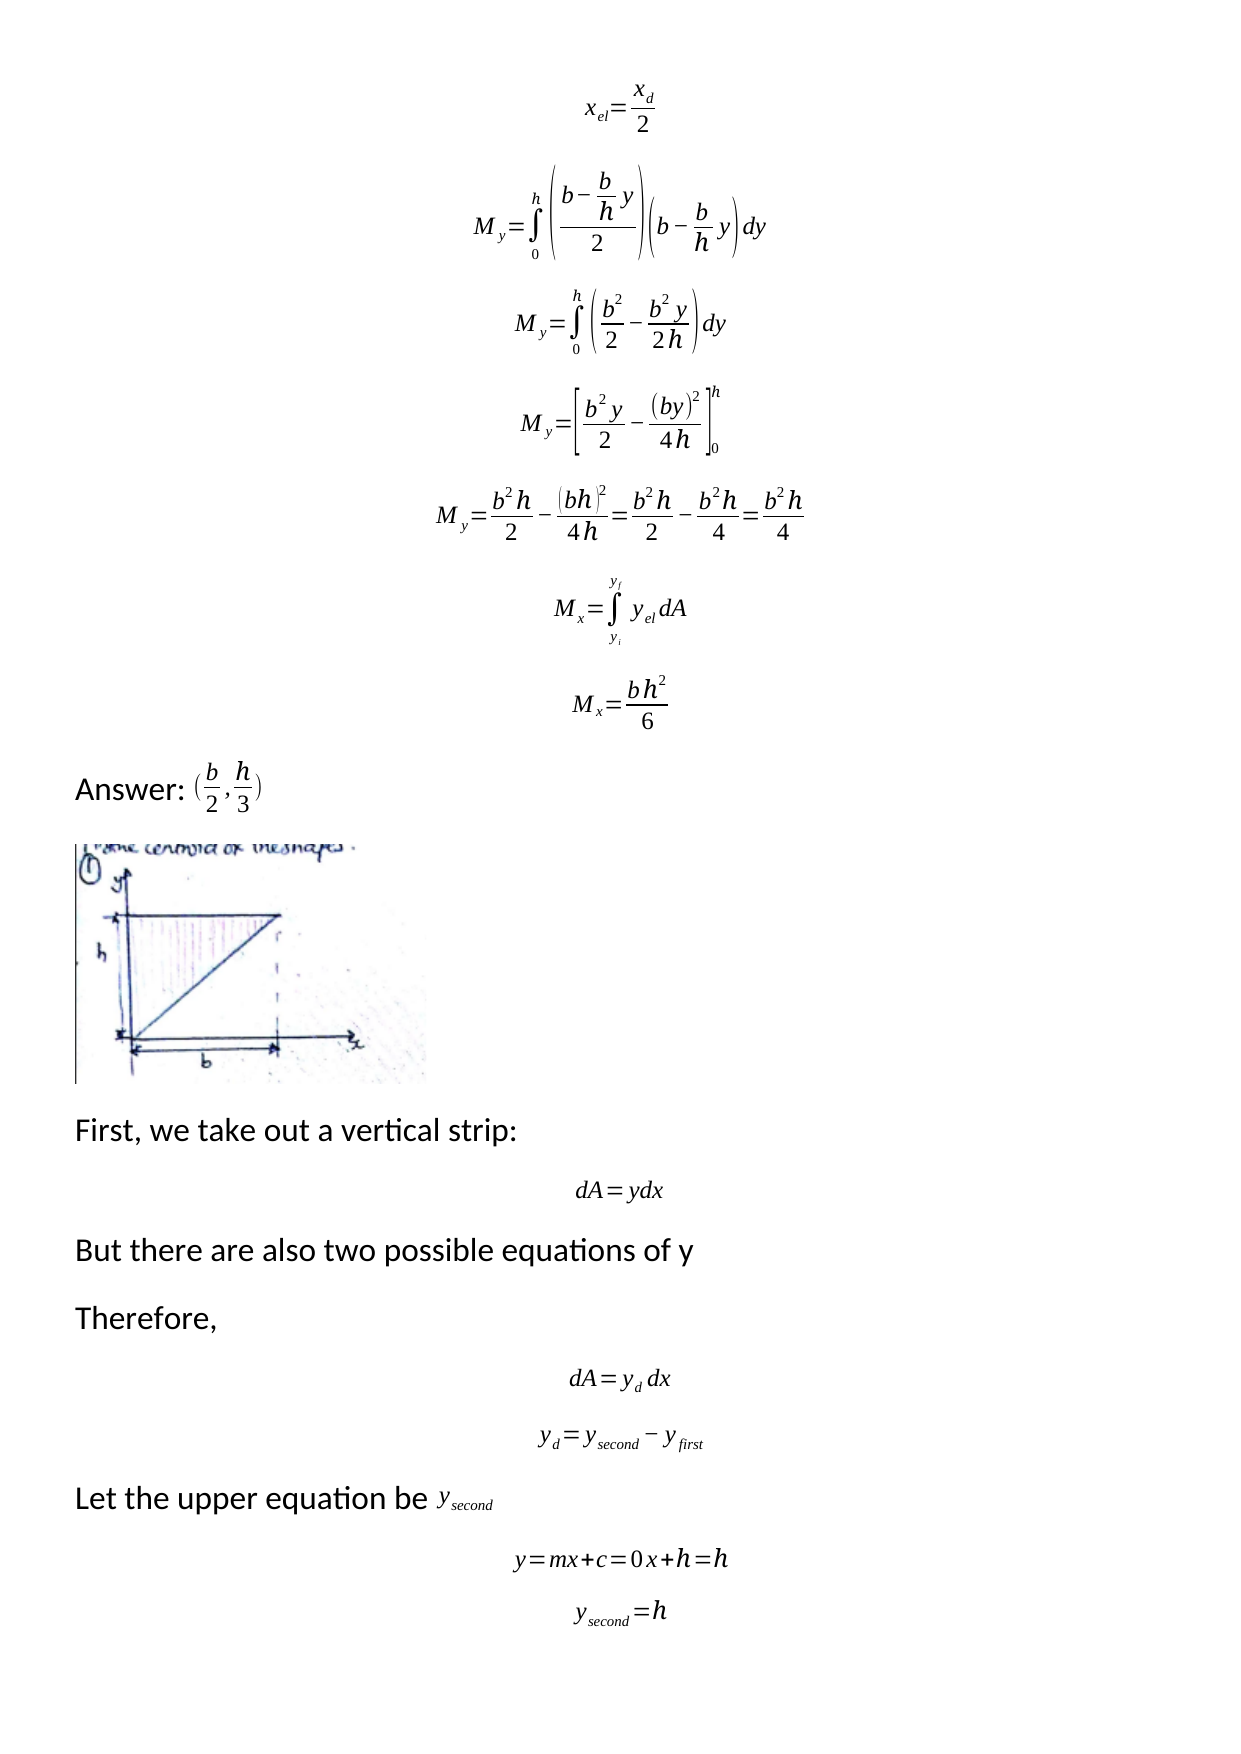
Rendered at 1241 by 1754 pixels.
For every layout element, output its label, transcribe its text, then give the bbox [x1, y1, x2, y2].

text But there are also two possible equations of y [75, 1229, 1165, 1270]
text First, we take out a vertical strip: [75, 1109, 1165, 1149]
text Answer: [75, 759, 1165, 818]
picture [75, 844, 427, 1084]
text Therefore, [75, 1297, 1165, 1338]
text Let the upper equation be [75, 1477, 1165, 1518]
